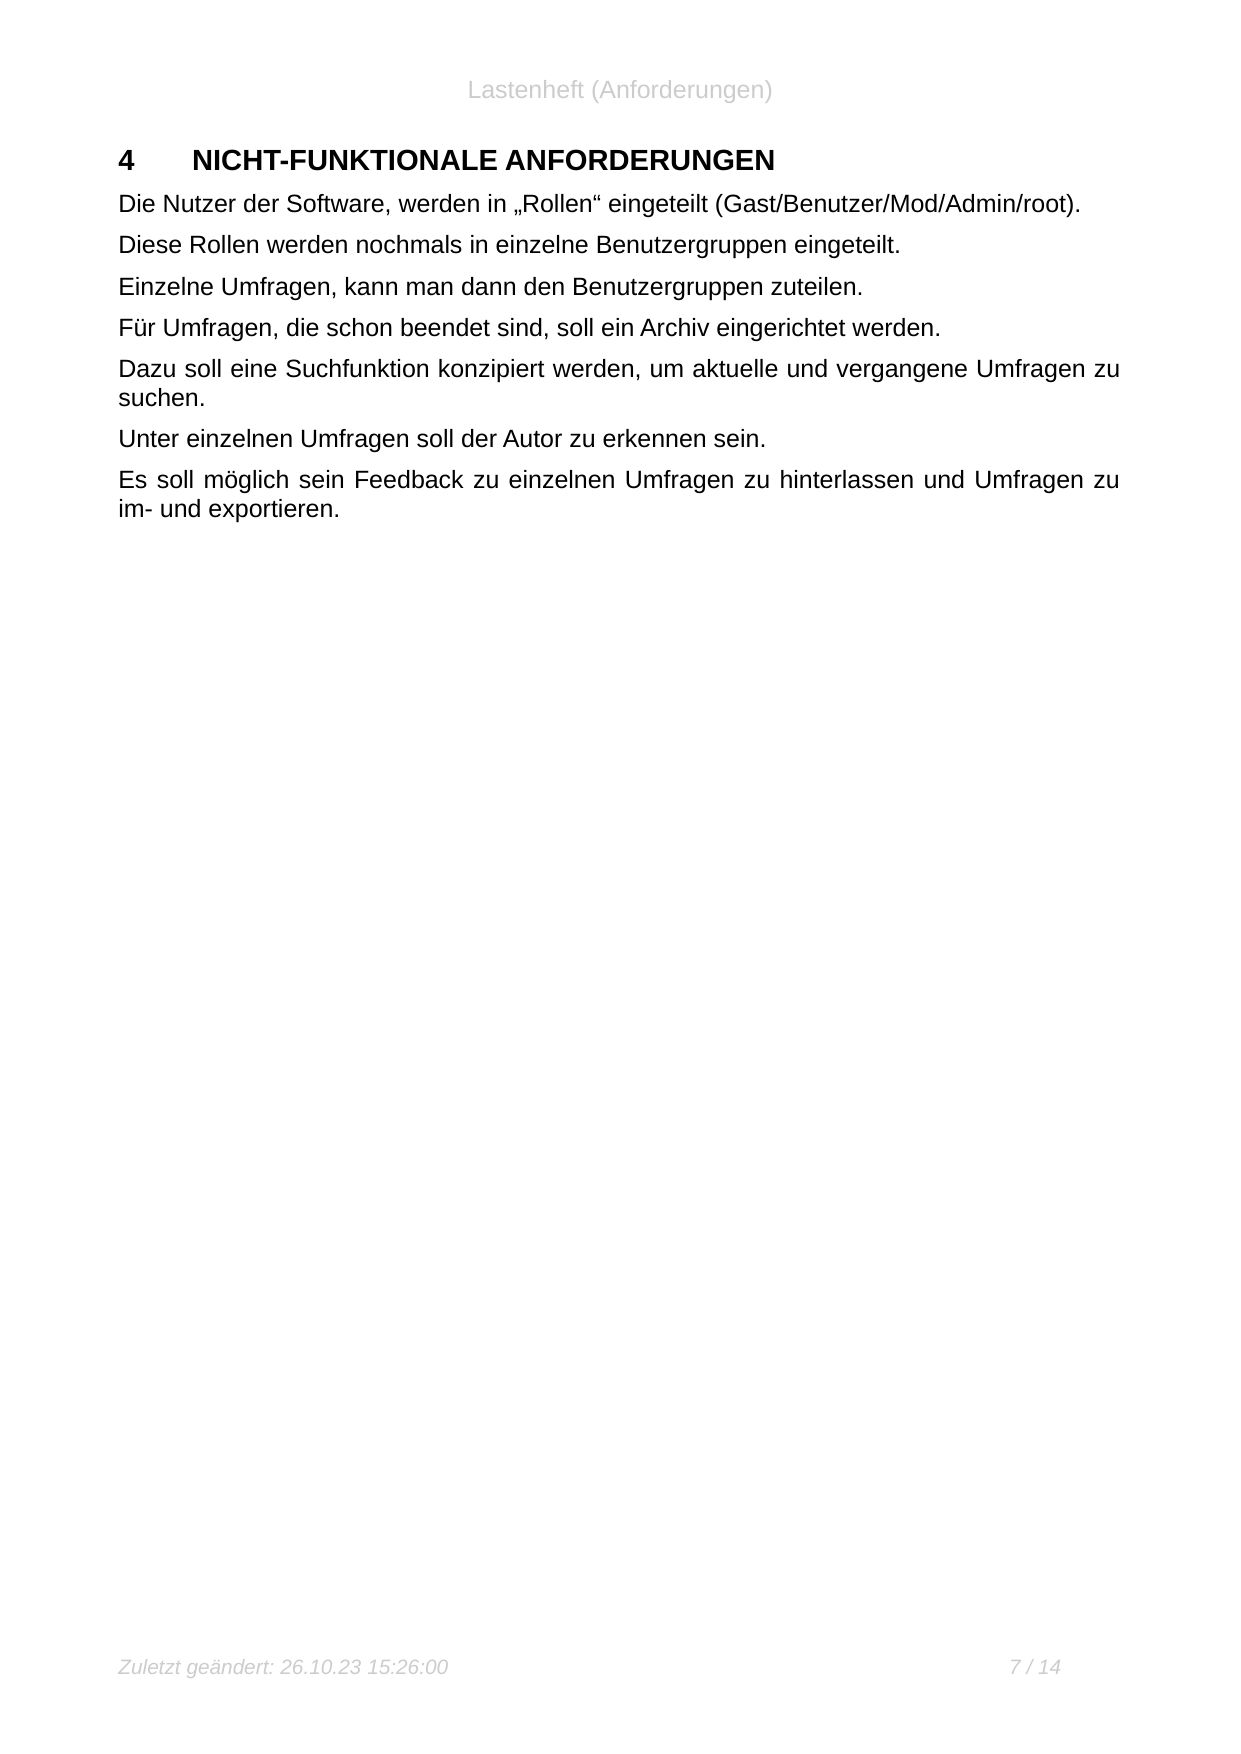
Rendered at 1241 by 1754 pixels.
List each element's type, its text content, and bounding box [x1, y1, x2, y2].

text Einzelne Umfragen, kann man dann den Benutzergruppen zuteilen. [118, 272, 1122, 300]
text Es soll möglich sein Feedback zu einzelnen Umfragen zu hinterlassen und Umfragen zu im- und exportieren. [118, 465, 1122, 523]
text Diese Rollen werden nochmals in einzelne Benutzergruppen eingeteilt. [118, 230, 1122, 259]
text Dazu soll eine Suchfunktion konzipiert werden, um aktuelle und vergangene Umfragen zu suchen. [118, 354, 1122, 412]
text Für Umfragen, die schon beendet sind, soll ein Archiv eingerichtet werden. [118, 313, 1122, 342]
subtitle Nicht-Funktionale Anforderungen [118, 143, 1122, 177]
text Unter einzelnen Umfragen soll der Autor zu erkennen sein. [118, 424, 1122, 453]
text Die Nutzer der Software, werden in „Rollen“ eingeteilt (Gast/Benutzer/Mod/Admin/root). [118, 189, 1122, 218]
